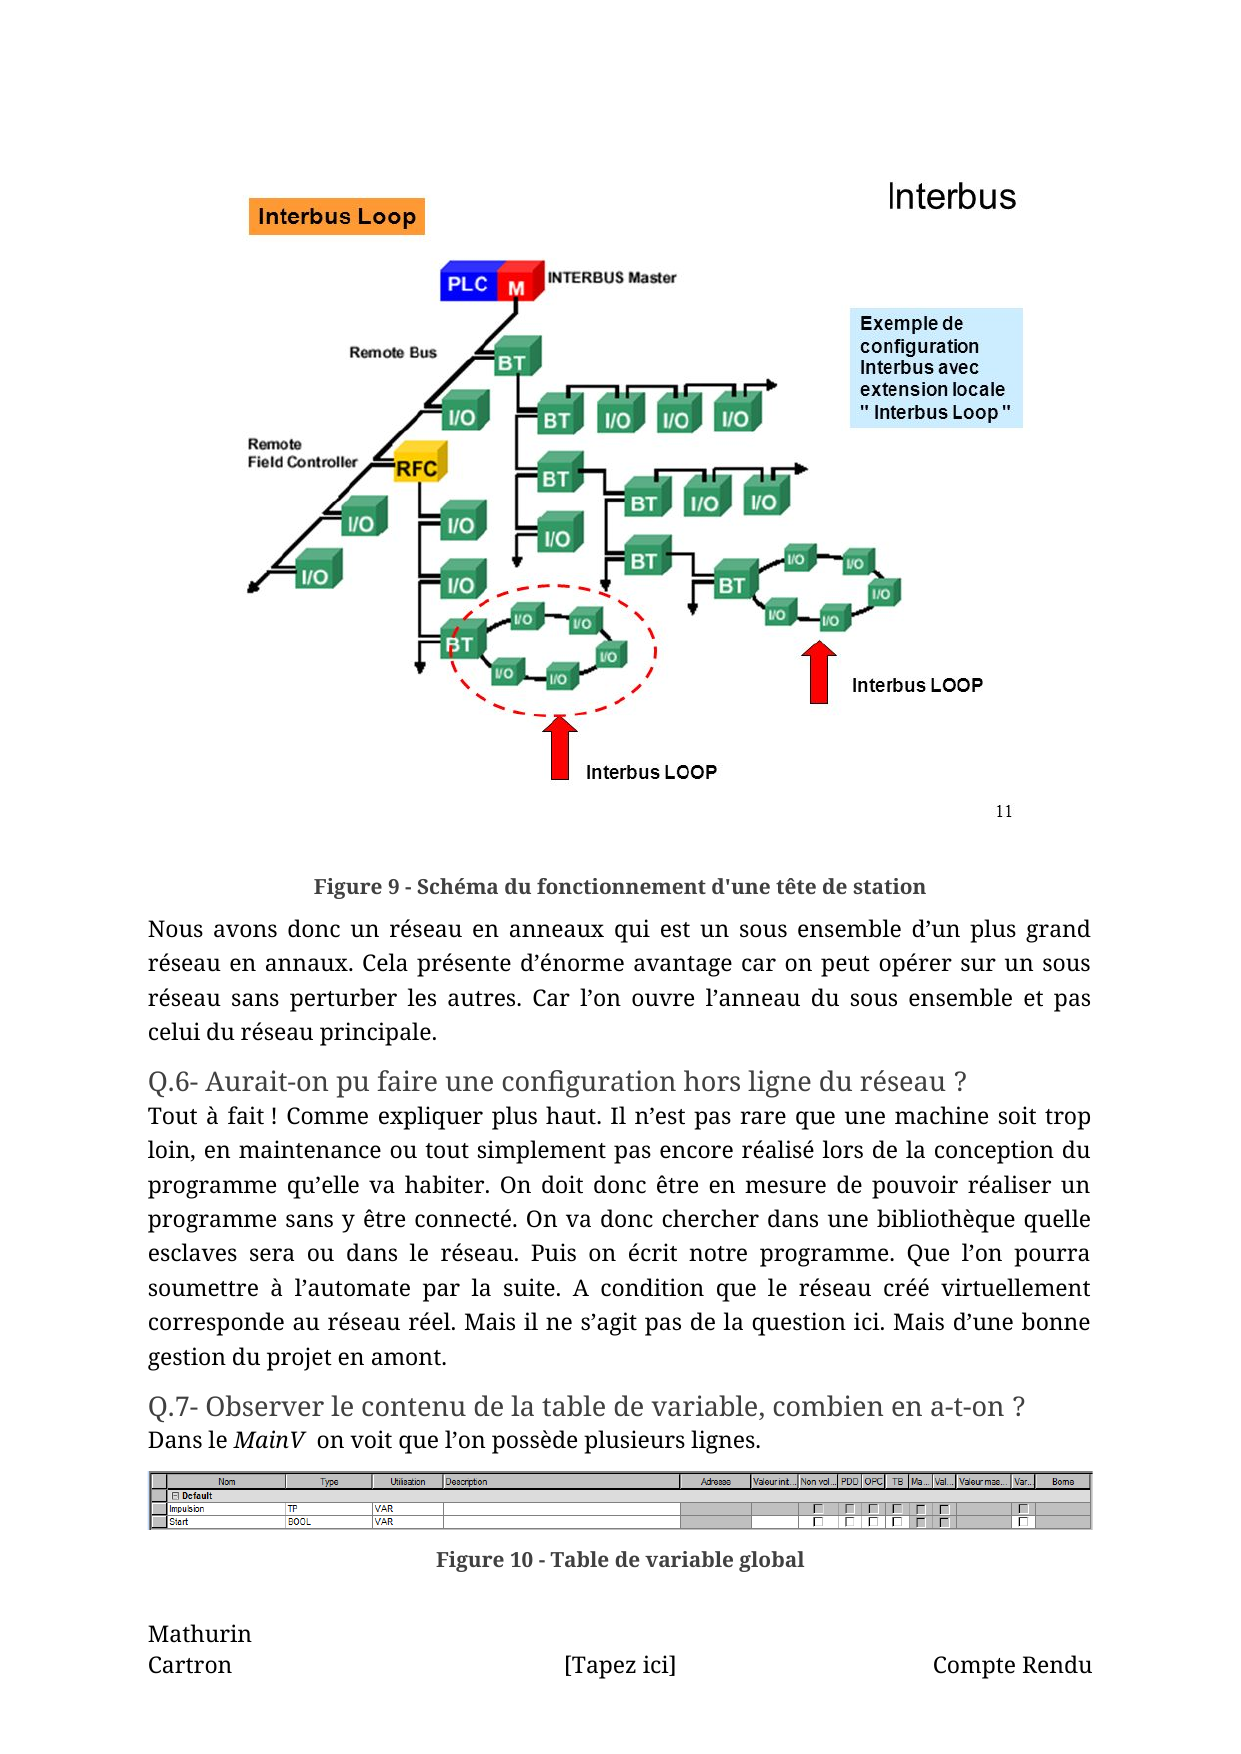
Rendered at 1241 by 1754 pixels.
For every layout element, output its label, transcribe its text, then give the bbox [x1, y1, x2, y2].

text Dans le MainV on voit que l’on possède plusieurs lignes. [148, 1424, 1093, 1455]
subtitle Q.7- Observer le contenu de la table de variable, combien en a-t-on ? [148, 1387, 1093, 1424]
subtitle Q.6- Aurait-on pu faire une configuration hors ligne du réseau ? [148, 1063, 1093, 1100]
text Tout à fait ! Comme expliquer plus haut. Il n’est pas rare que une machine soit trop loin, en maintenance ou tout simplement pas encore réalisé lors de la conception du programme qu’elle va habiter. On doit donc être en mesure de pouvoir réaliser un programme sans y être connecté. On va donc chercher dans une bibliothèque quelle esclaves sera ou dans le réseau. Puis on écrit notre programme. Que l’on pourra soumettre à l’automate par la suite. A condition que le réseau créé virtuellement corresponde au réseau réel. Mais il ne s’agit pas de la question ici. Mais d’une bonne gestion du projet en amont. [148, 1100, 1093, 1372]
picture [147, 1471, 1093, 1530]
text Nous avons donc un réseau en anneaux qui est un sous ensemble d’un plus grand réseau en annaux. Cela présente d’énorme avantage car on peut opérer sur un sous réseau sans perturber les autres. Car l’on ouvre l’anneau du sous ensemble et pas celui du réseau principale. [148, 913, 1093, 1047]
picture [147, 147, 1093, 857]
text Figure 9 - Schéma du fonctionnement d'une tête de station [148, 872, 1093, 900]
text Figure 10 - Table de variable global [148, 1545, 1093, 1573]
